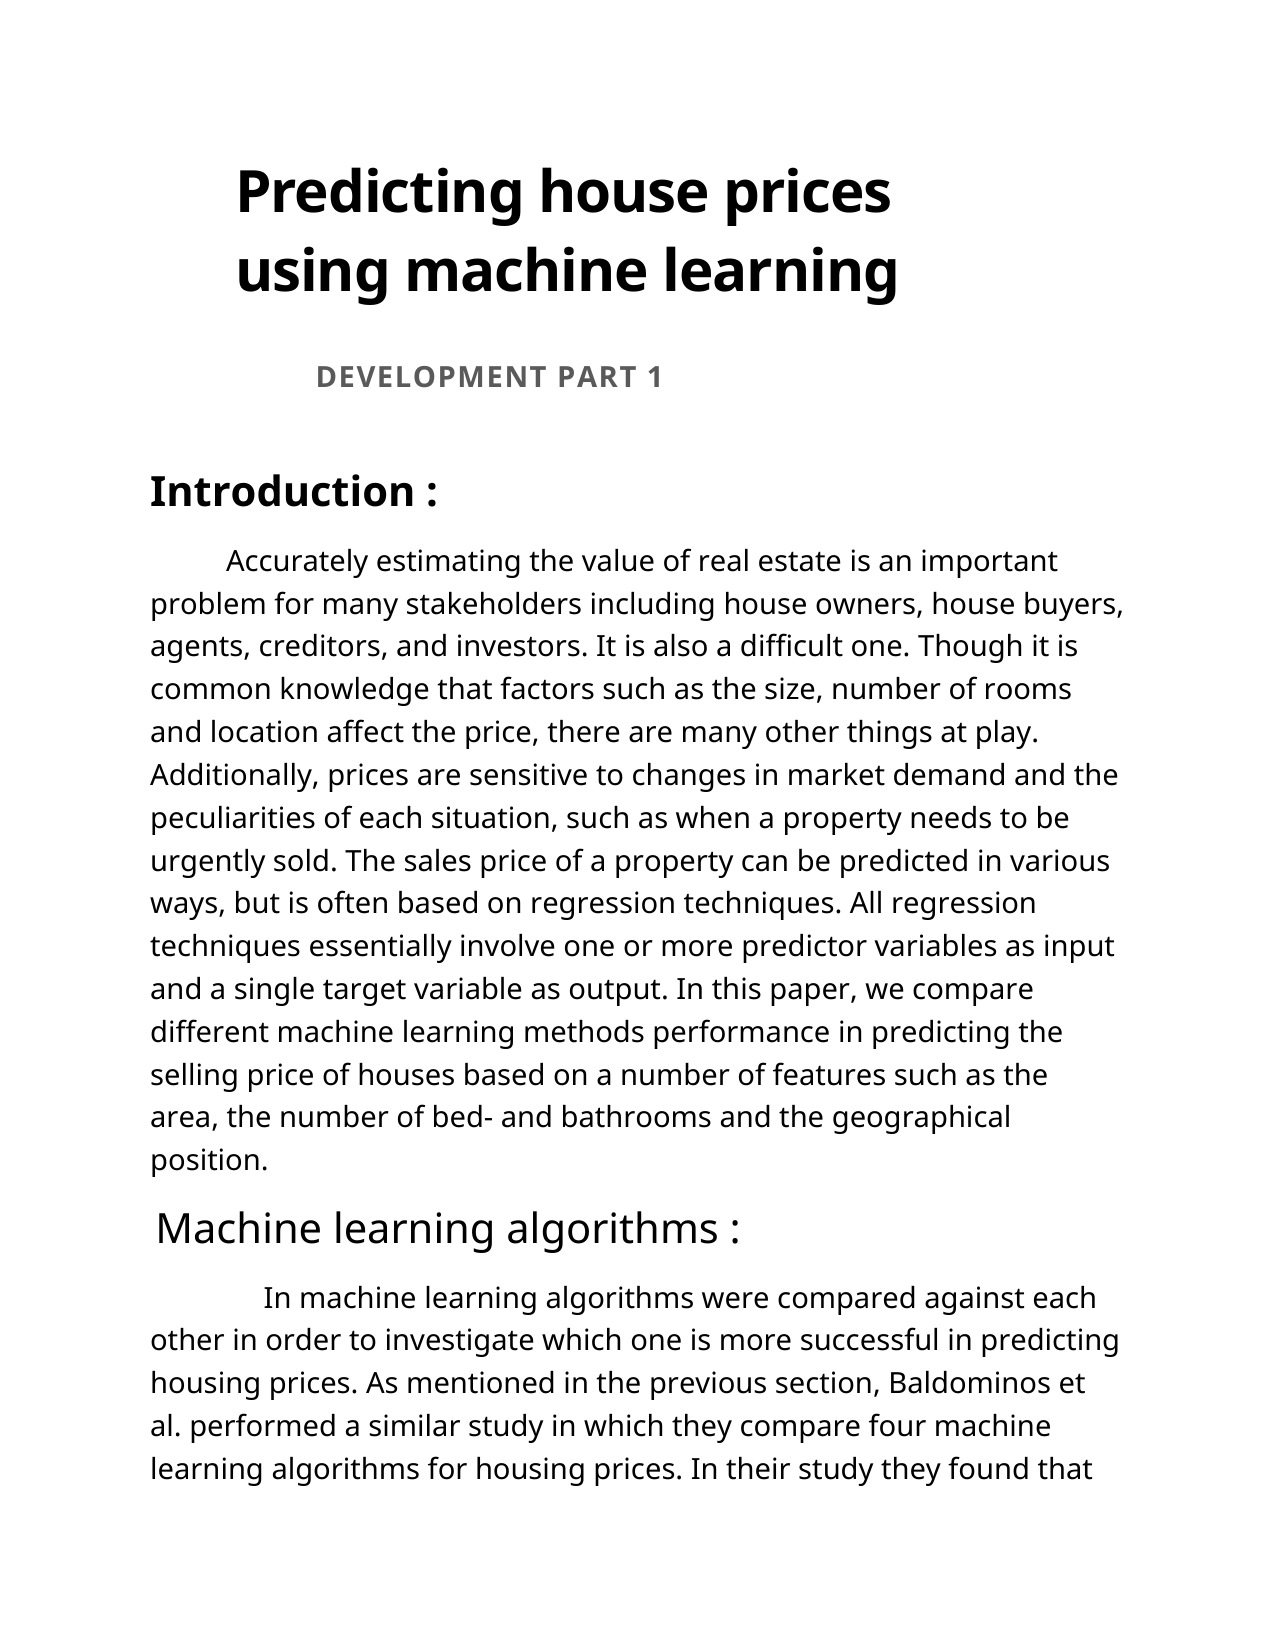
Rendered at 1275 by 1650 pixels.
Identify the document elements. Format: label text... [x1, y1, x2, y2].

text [150, 1277, 1125, 1488]
title using machine learning [150, 229, 1125, 309]
text Machine learning algorithms : [150, 1199, 1125, 1256]
title Predicting house prices [150, 150, 1125, 229]
subtitle DEVELOPMENT PART 1 [150, 356, 1125, 396]
text Accurately estimating the value of real estate is an important problem for many stakeholders including house owners, house buyers, agents, creditors, and investors. It is also a difficult one. Though it is common knowledge that factors such as the size, number of rooms and location affect the price, there are many other things at play. Additionally, prices are sensitive to changes in market demand and the peculiarities of each situation, such as when a property needs to be urgently sold. The sales price of a property can be predicted in various ways, but is often based on regression techniques. All regression techniques essentially involve one or more predictor variables as input and a single target variable as output. In this paper, we compare different machine learning methods performance in predicting the selling price of houses based on a number of features such as the area, the number of bed- and bathrooms and the geographical position. [150, 540, 1125, 1179]
text Introduction : [150, 462, 1125, 519]
